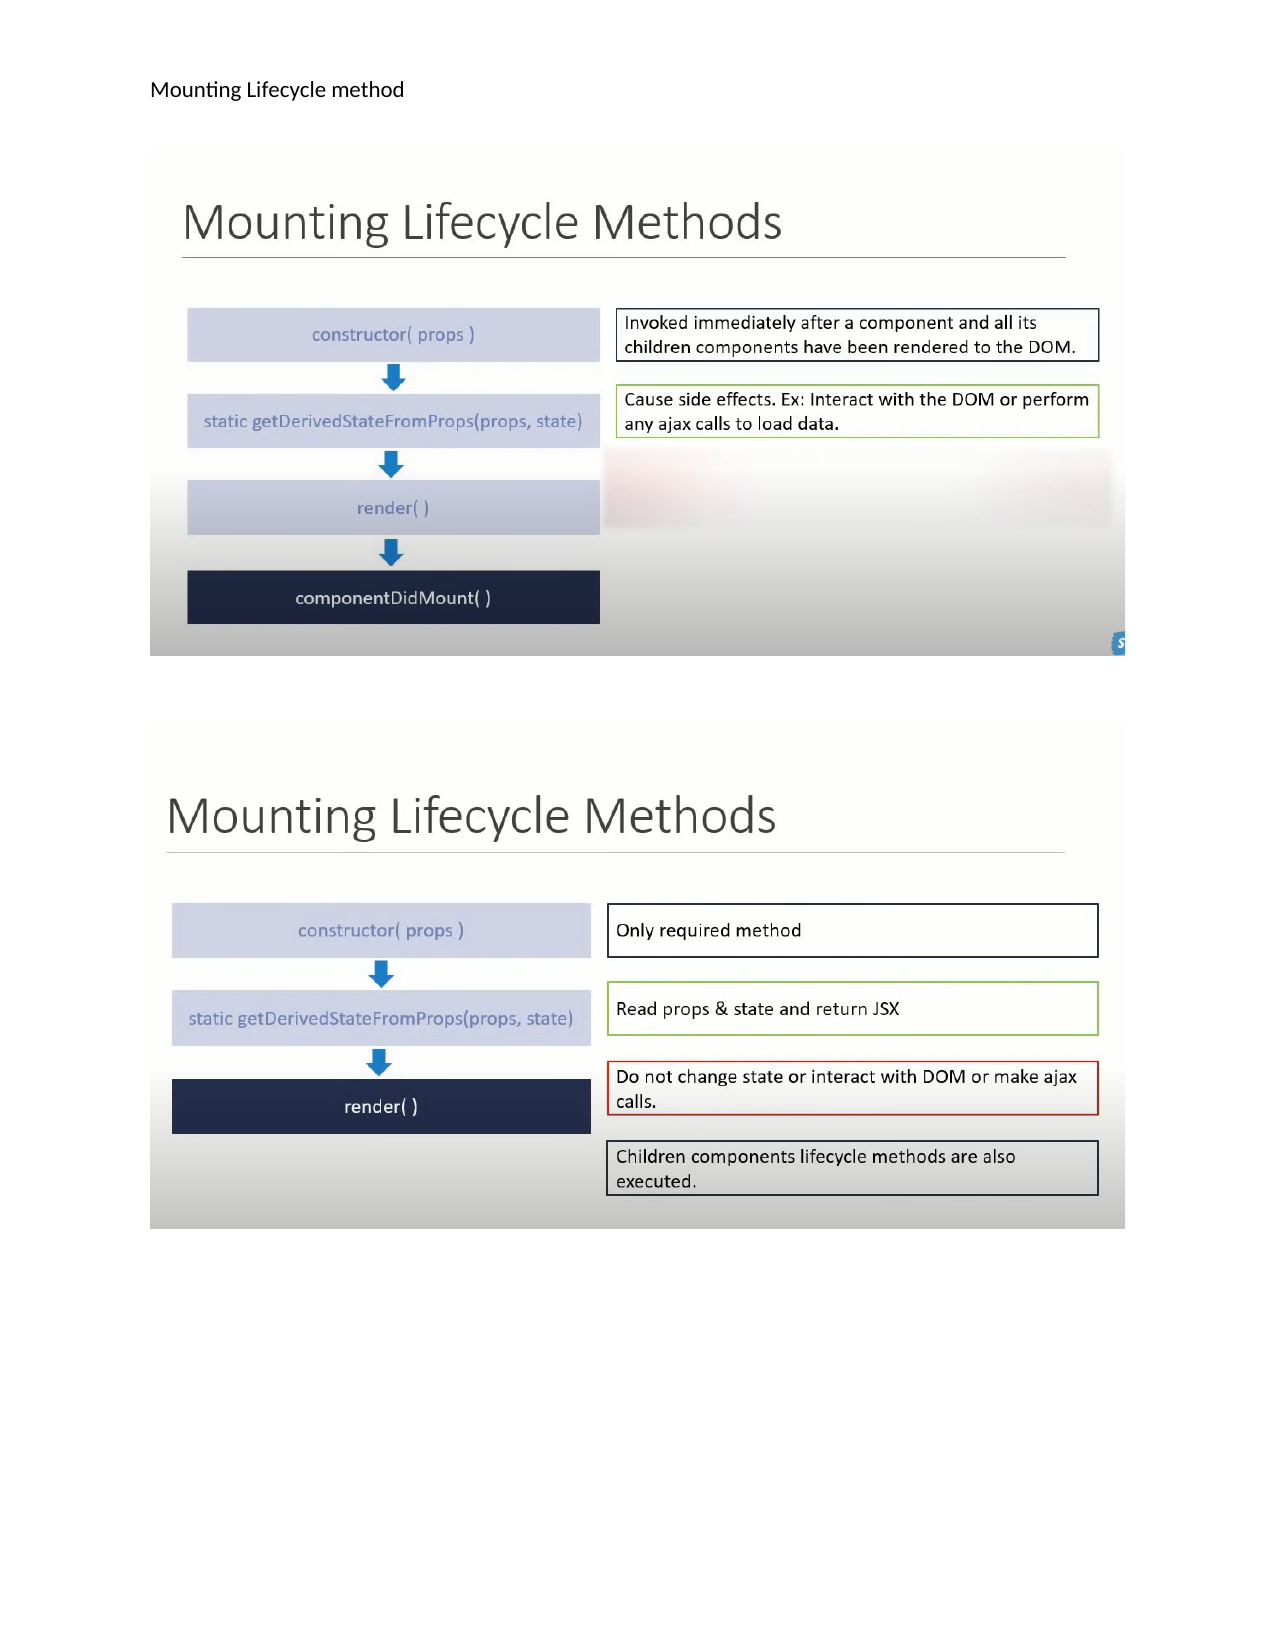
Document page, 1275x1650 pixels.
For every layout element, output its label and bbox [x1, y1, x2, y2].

picture [150, 721, 1125, 1229]
picture [150, 150, 1125, 656]
